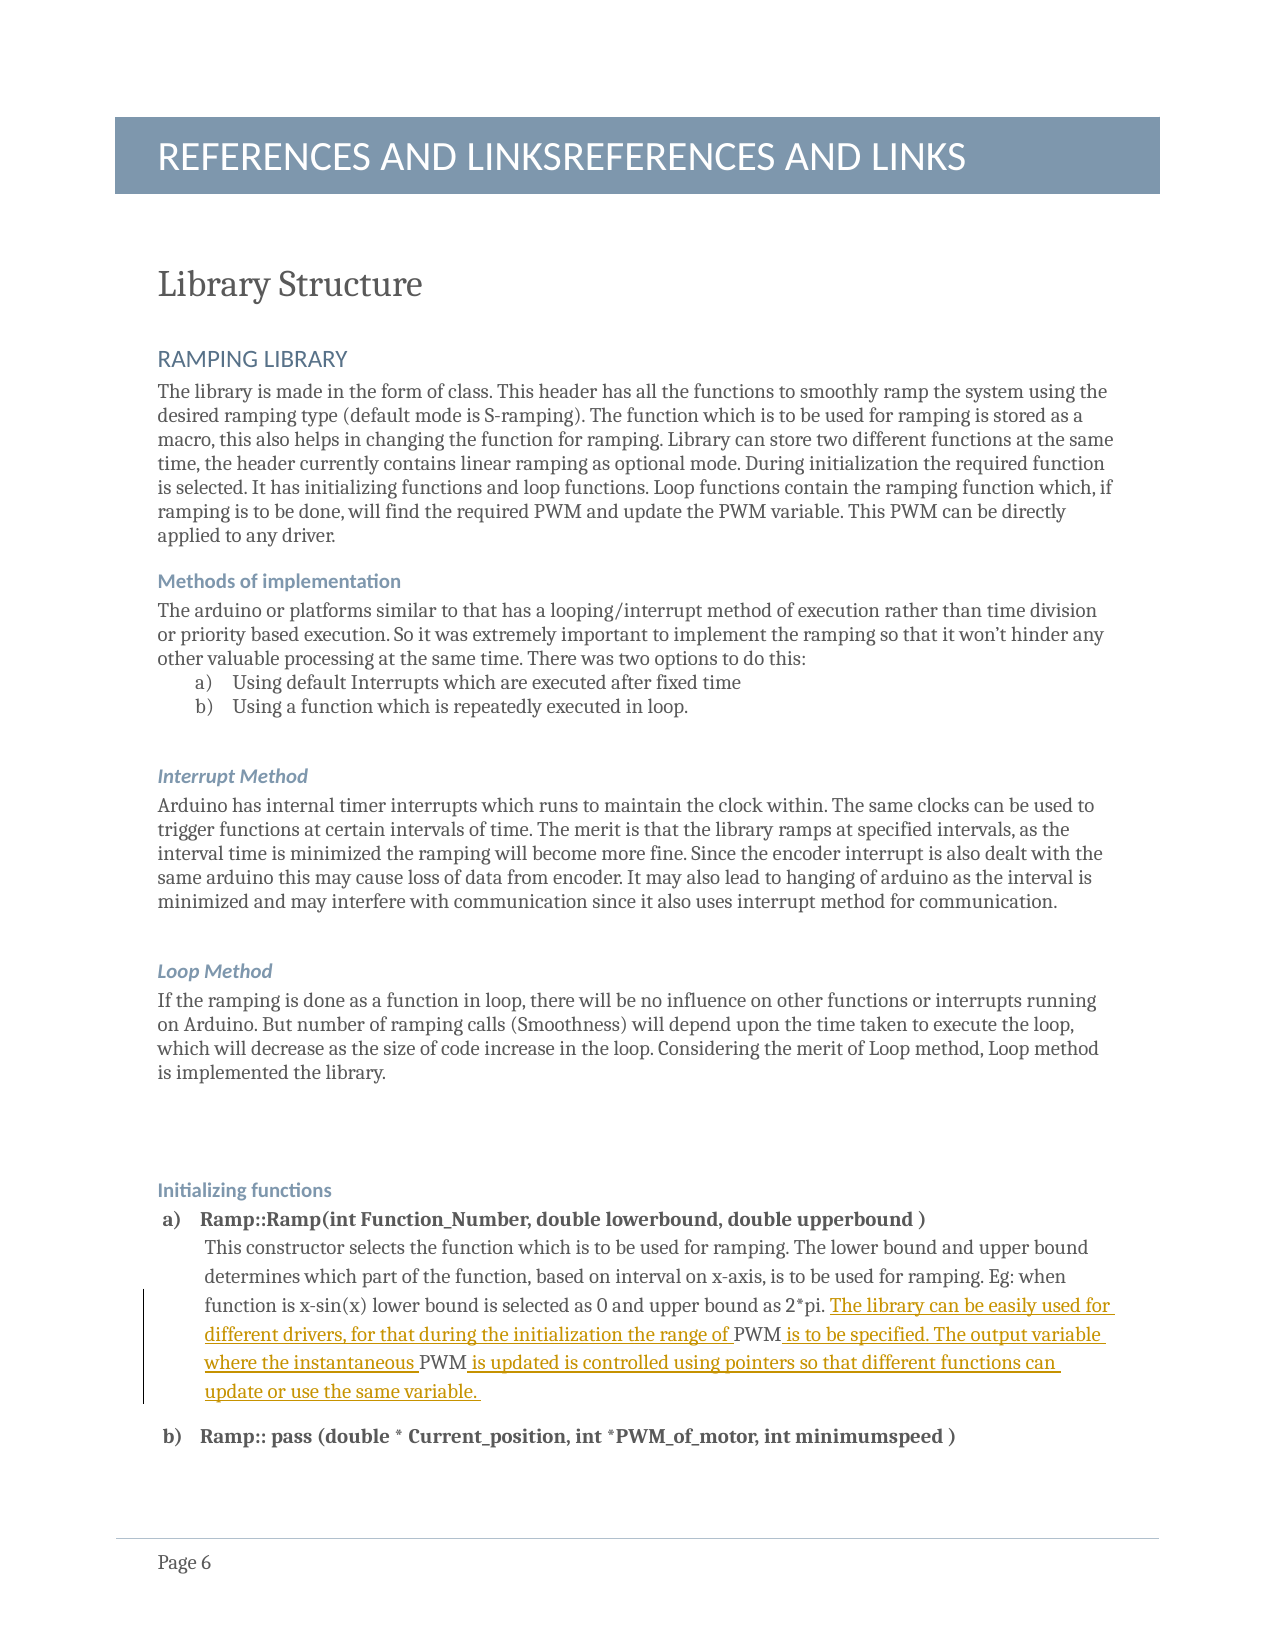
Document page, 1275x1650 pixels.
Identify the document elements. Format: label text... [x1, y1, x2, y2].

subtitle Ramping Library [157, 343, 1117, 374]
list Ramp::Ramp(int Function_Number, double lowerbound, double upperbound ) [162, 1208, 1117, 1232]
text The library is made in the form of class. This header has all the functions to smoothly ramp the system using the desired ramping type (default mode is S-ramping). The function which is to be used for ramping is stored as a macro, this also helps in changing the function for ramping. Library can store two different functions at the same time, the header currently contains linear ramping as optional mode. During initialization the required function is selected. It has initializing functions and loop functions. Loop functions contain the ramping function which, if ramping is to be done, will find the required PWM and update the PWM variable. This PWM can be directly applied to any driver. [157, 380, 1117, 548]
subtitle Library Structure [157, 262, 1117, 306]
subtitle Initializing functions [157, 1177, 1117, 1203]
list Ramp:: pass (double * Current_position, int *PWM_of_motor, int minimumspeed ) [162, 1425, 1117, 1449]
subtitle Loop Method [157, 958, 1117, 984]
text The arduino or platforms similar to that has a looping/interrupt method of execution rather than time division or priority based execution. So it was extremely important to implement the ramping so that it won’t hinder any other valuable processing at the same time. There was two options to do this: [157, 599, 1117, 671]
subtitle Interrupt Method [157, 763, 1117, 789]
text This constructor selects the function which is to be used for ramping. The lower bound and upper bound determines which part of the function, based on interval on x-axis, is to be used for ramping. Eg: when function is x-sin(x) lower bound is selected as 0 and upper bound as 2*pi. PWMPWM [204, 1236, 1117, 1404]
text If the ramping is done as a function in loop, there will be no influence on other functions or interrupts running on Arduino. But number of ramping calls (Smoothness) will depend upon the time taken to execute the loop, which will decrease as the size of code increase in the loop. Considering the merit of Loop method, Loop method is implemented the library. [157, 989, 1117, 1085]
subtitle Methods of implementation [157, 568, 1117, 594]
list Using a function which is repeatedly executed in loop. [195, 695, 1117, 719]
list Using default Interrupts which are executed after fixed time [195, 671, 1117, 695]
text Arduino has internal timer interrupts which runs to maintain the clock within. The same clocks can be used to trigger functions at certain intervals of time. The merit is that the library ramps at specified intervals, as the interval time is minimized the ramping will become more fine. Since the encoder interrupt is also dealt with the same arduino this may cause loss of data from encoder. It may also lead to hanging of arduino as the interval is minimized and may interfere with communication since it also uses interrupt method for communication. [157, 794, 1117, 914]
